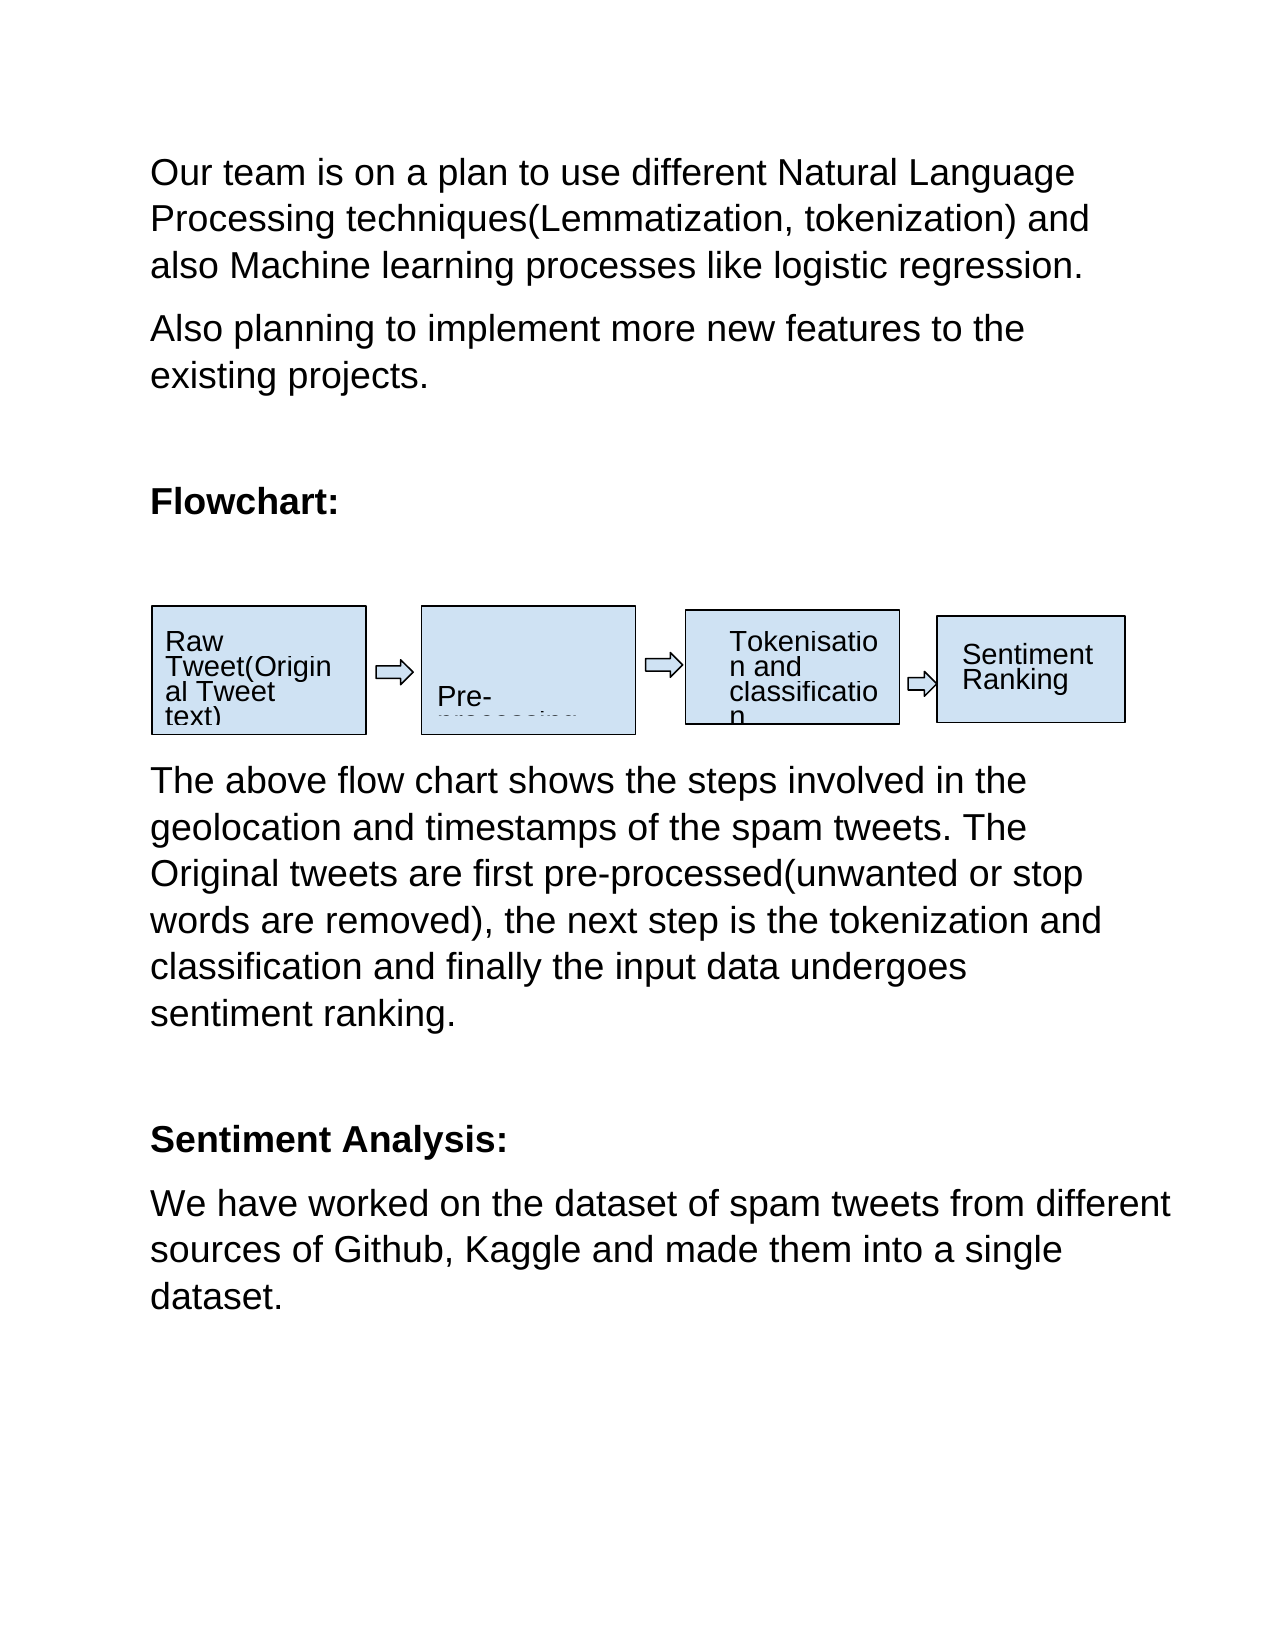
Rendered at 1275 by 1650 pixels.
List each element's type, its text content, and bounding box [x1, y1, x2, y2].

text Also planning to implement more new features to the existing projects. [150, 306, 1125, 396]
text We have worked on the dataset of spam tweets from different sources of Github, Kaggle and made them into a single dataset. [150, 1181, 1200, 1317]
text Our team is on a plan to use different Natural Language Processing techniques(Lemmatization, tokenization) and also Machine learning processes like logistic regression. [150, 150, 1125, 286]
text Sentiment Analysis: [150, 1117, 1200, 1161]
text Flowchart: [150, 479, 1125, 522]
text The above flow chart shows the steps involved in the geolocation and timestamps of the spam tweets. The Original tweets are first pre-processed(unwanted or stop words are removed), the next step is the tokenization and classification and finally the input data undergoes sentiment ranking. [150, 758, 1125, 1034]
